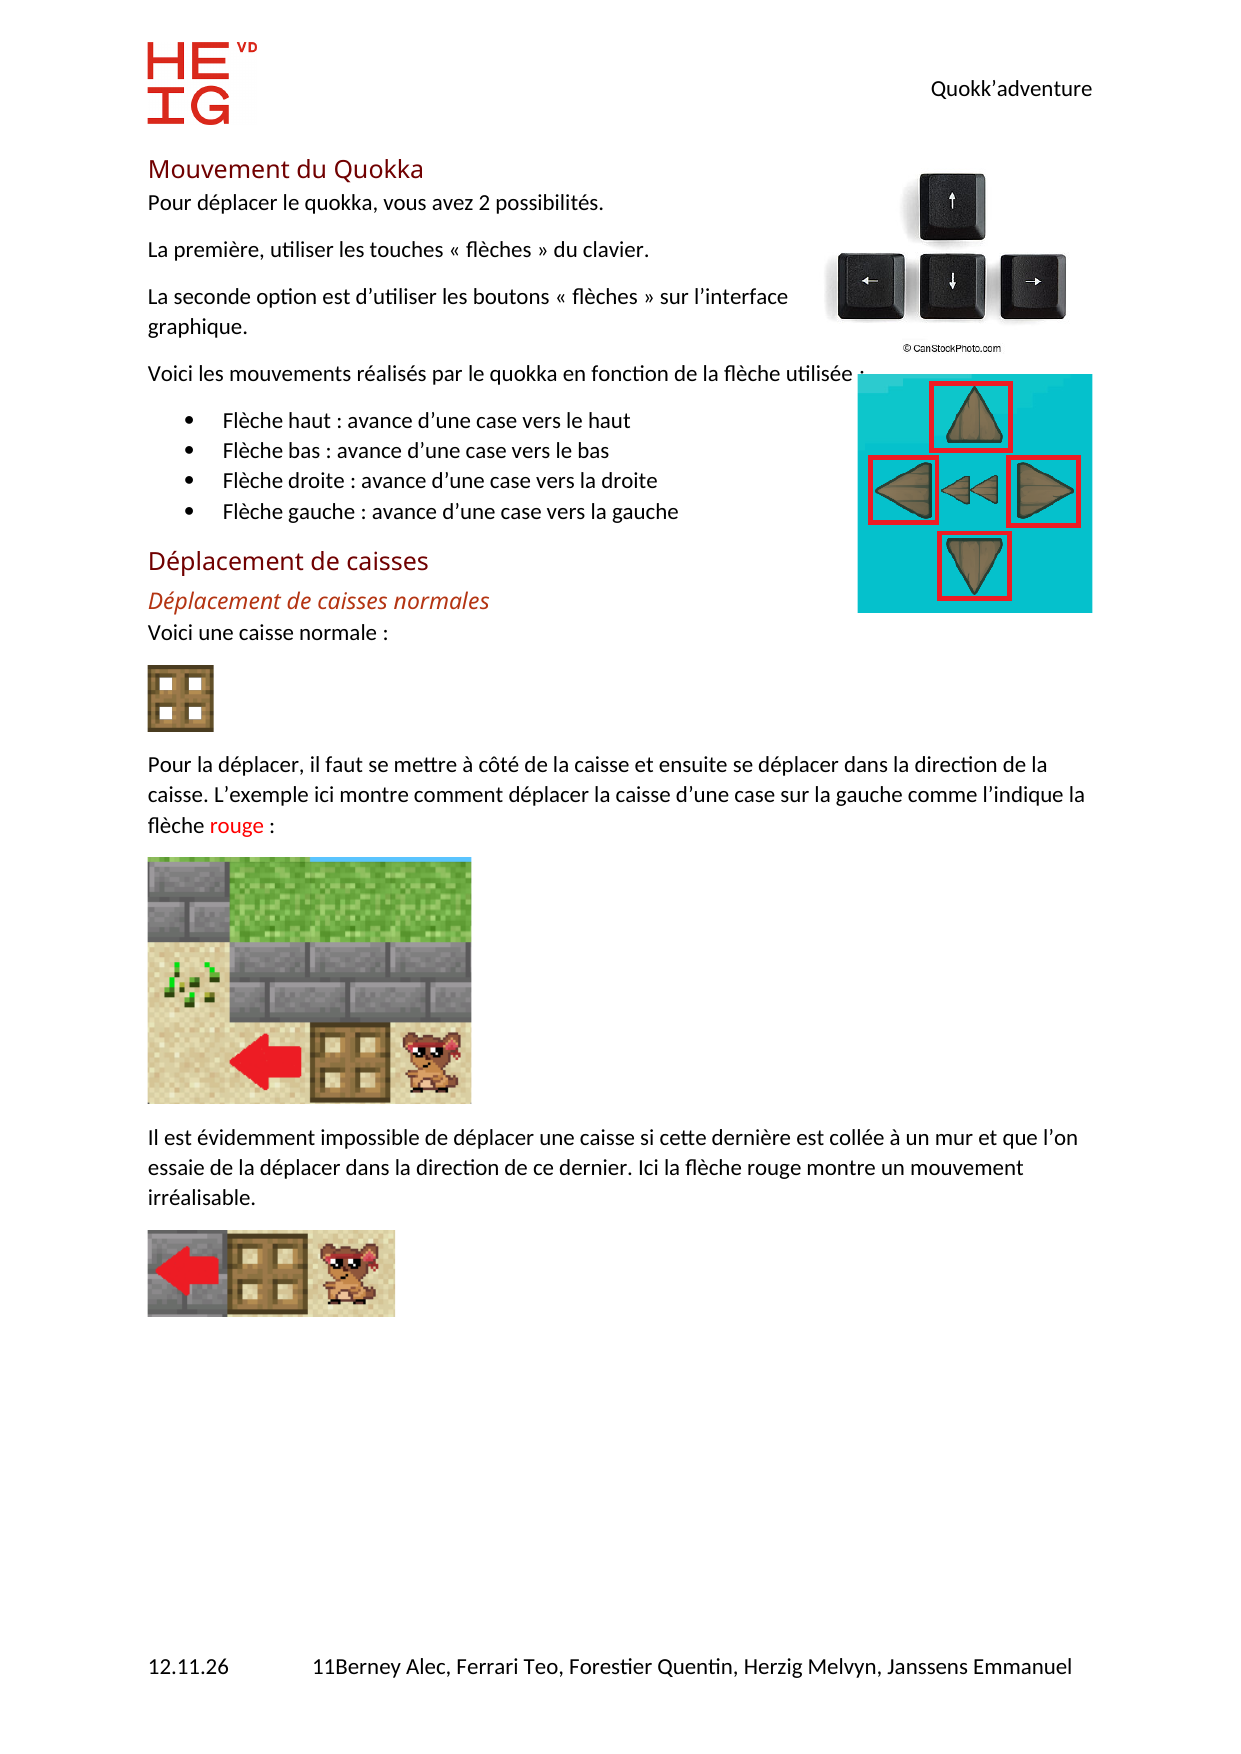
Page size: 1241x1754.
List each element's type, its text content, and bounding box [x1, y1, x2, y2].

subtitle Mouvement du Quokka [148, 152, 811, 186]
text Voici les mouvements réalisés par le quokka en fonction de la flèche utilisée : [148, 359, 1093, 387]
picture [147, 42, 257, 125]
list Flèche droite : avance d’une case vers la droite [185, 467, 857, 495]
list Flèche haut : avance d’une case vers le haut [185, 406, 857, 434]
picture [147, 857, 472, 1104]
picture [811, 148, 1093, 354]
picture [147, 665, 214, 732]
subtitle Déplacement de caisses [148, 544, 857, 578]
text La première, utiliser les touches « flèches » du clavier. [148, 235, 811, 263]
list Flèche gauche : avance d’une case vers la gauche [185, 497, 857, 525]
list Flèche bas : avance d’une case vers le bas [185, 436, 857, 464]
picture [147, 1230, 396, 1317]
text Il est évidemment impossible de déplacer une caisse si cette dernière est collée à un mur et que l’on essaie de la déplacer dans la direction de ce dernier. Ici la flèche rouge montre un mouvement irréalisable. [148, 1123, 1093, 1211]
text La seconde option est d’utiliser les boutons « flèches » sur l’interface graphique. [148, 282, 811, 341]
text Pour déplacer le quokka, vous avez 2 possibilités. [148, 188, 811, 217]
text Pour la déplacer, il faut se mettre à côté de la caisse et ensuite se déplacer dans la direction de la caisse. L’exemple ici montre comment déplacer la caisse d’une case sur la gauche comme l’indique la flèche rouge : [148, 750, 1093, 839]
subtitle Déplacement de caisses normales [148, 585, 1093, 616]
text Voici une caisse normale : [148, 618, 1093, 646]
picture [857, 374, 1093, 613]
